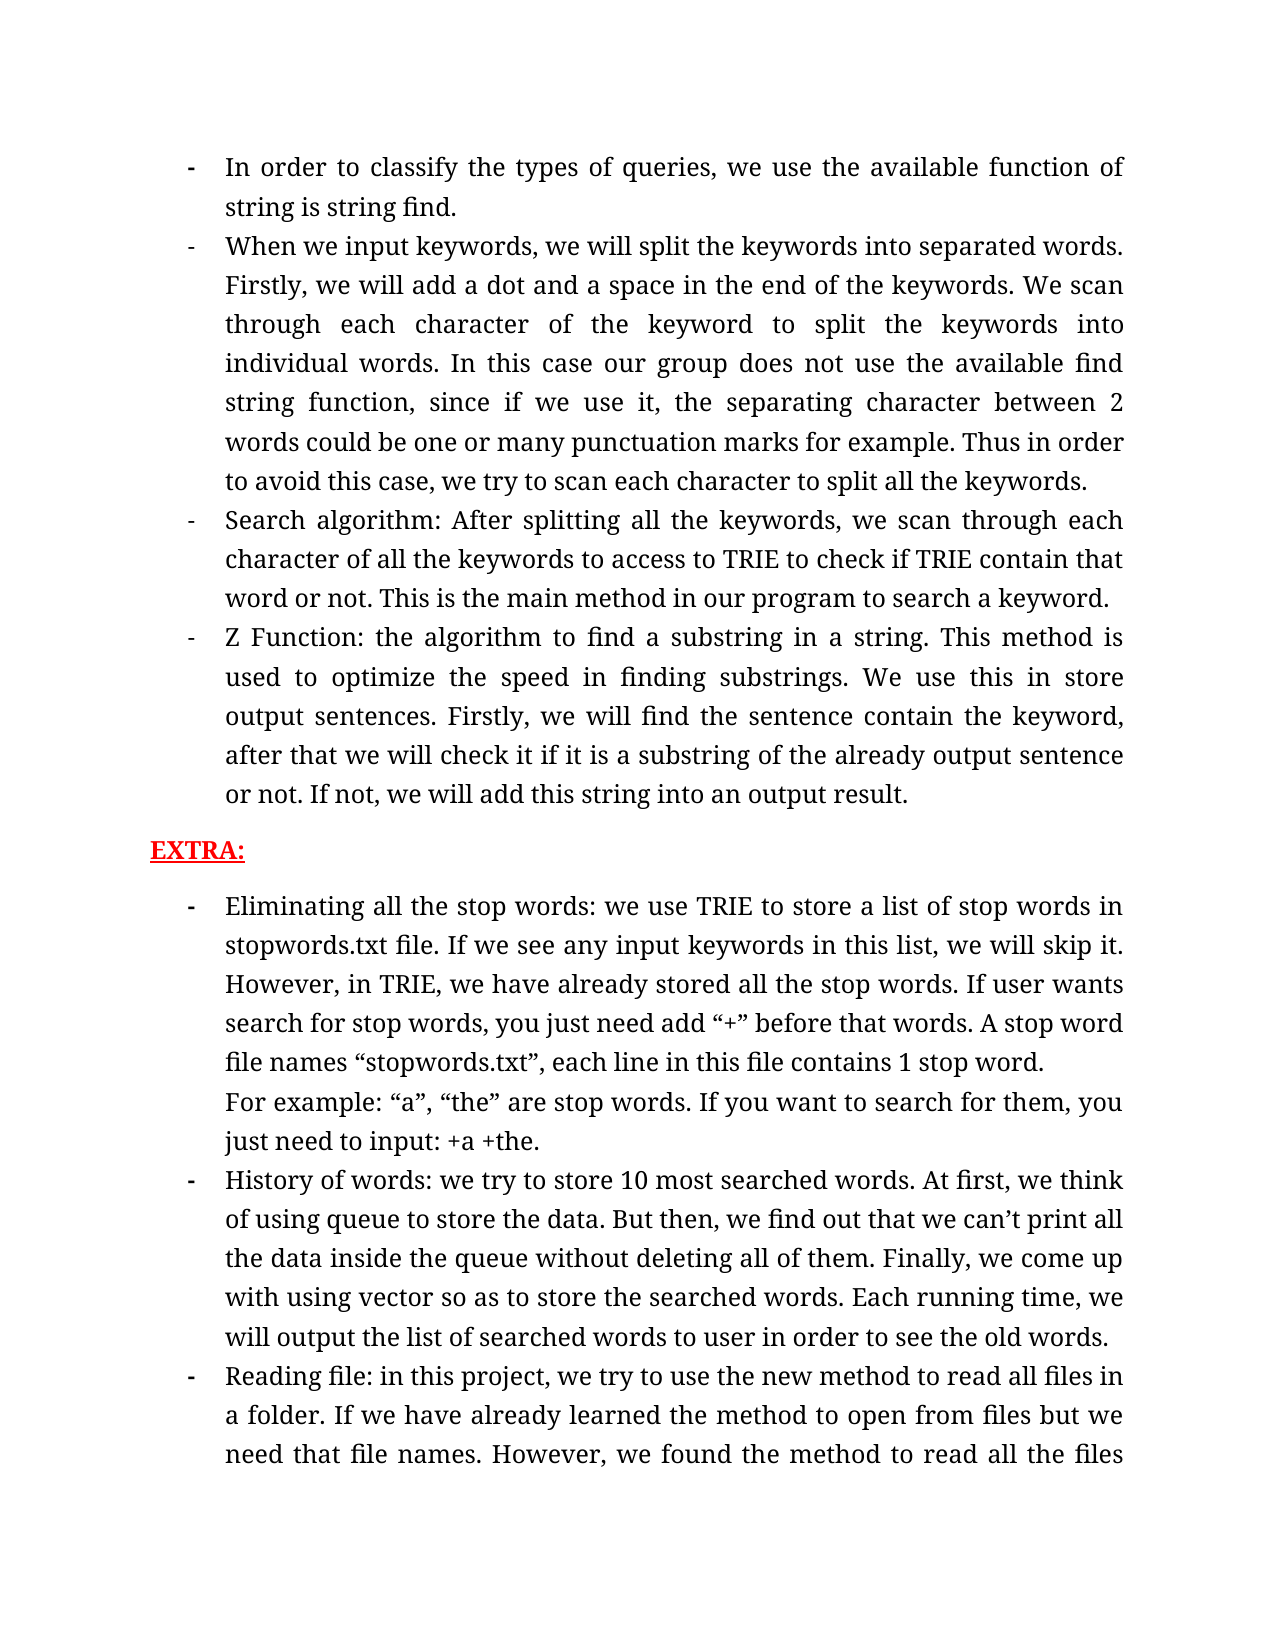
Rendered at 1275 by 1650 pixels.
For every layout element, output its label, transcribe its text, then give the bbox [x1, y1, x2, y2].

list For example: “a”, “the” are stop words. If you want to search for them, you just need to input: +a +the. [225, 1084, 1125, 1157]
text EXTRA: [150, 832, 1125, 867]
list Search algorithm: After splitting all the keywords, we scan through each character of all the keywords to access to TRIE to check if TRIE contain that word or not. This is the main method in our program to search a keyword. [187, 502, 1125, 615]
list History of words: we try to store 10 most searched words. At first, we think of using queue to store the data. But then, we find out that we can’t print all the data inside the queue without deleting all of them. Finally, we come up with using vector so as to store the searched words. Each running time, we will output the list of searched words to user in order to see the old words. [187, 1162, 1125, 1353]
list When we input keywords, we will split the keywords into separated words. Firstly, we will add a dot and a space in the end of the keywords. We scan through each character of the keyword to split the keywords into individual words. In this case our group does not use the available find string function, since if we use it, the separating character between 2 words could be one or many punctuation marks for example. Thus in order to avoid this case, we try to scan each character to split all the keywords. [187, 228, 1125, 497]
list In order to classify the types of queries, we use the available function of string is string find. [187, 150, 1125, 223]
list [187, 1358, 1125, 1471]
list Eliminating all the stop words: we use TRIE to store a list of stop words in stopwords.txt file. If we see any input keywords in this list, we will skip it. However, in TRIE, we have already stored all the stop words. If user wants search for stop words, you just need add “+” before that words. A stop word file names “stopwords.txt”, each line in this file contains 1 stop word. [187, 888, 1125, 1079]
list Z Function: the algorithm to find a substring in a string. This method is used to optimize the speed in finding substrings. We use this in store output sentences. Firstly, we will find the sentence contain the keyword, after that we will check it if it is a substring of the already output sentence or not. If not, we will add this string into an output result. [187, 620, 1125, 811]
